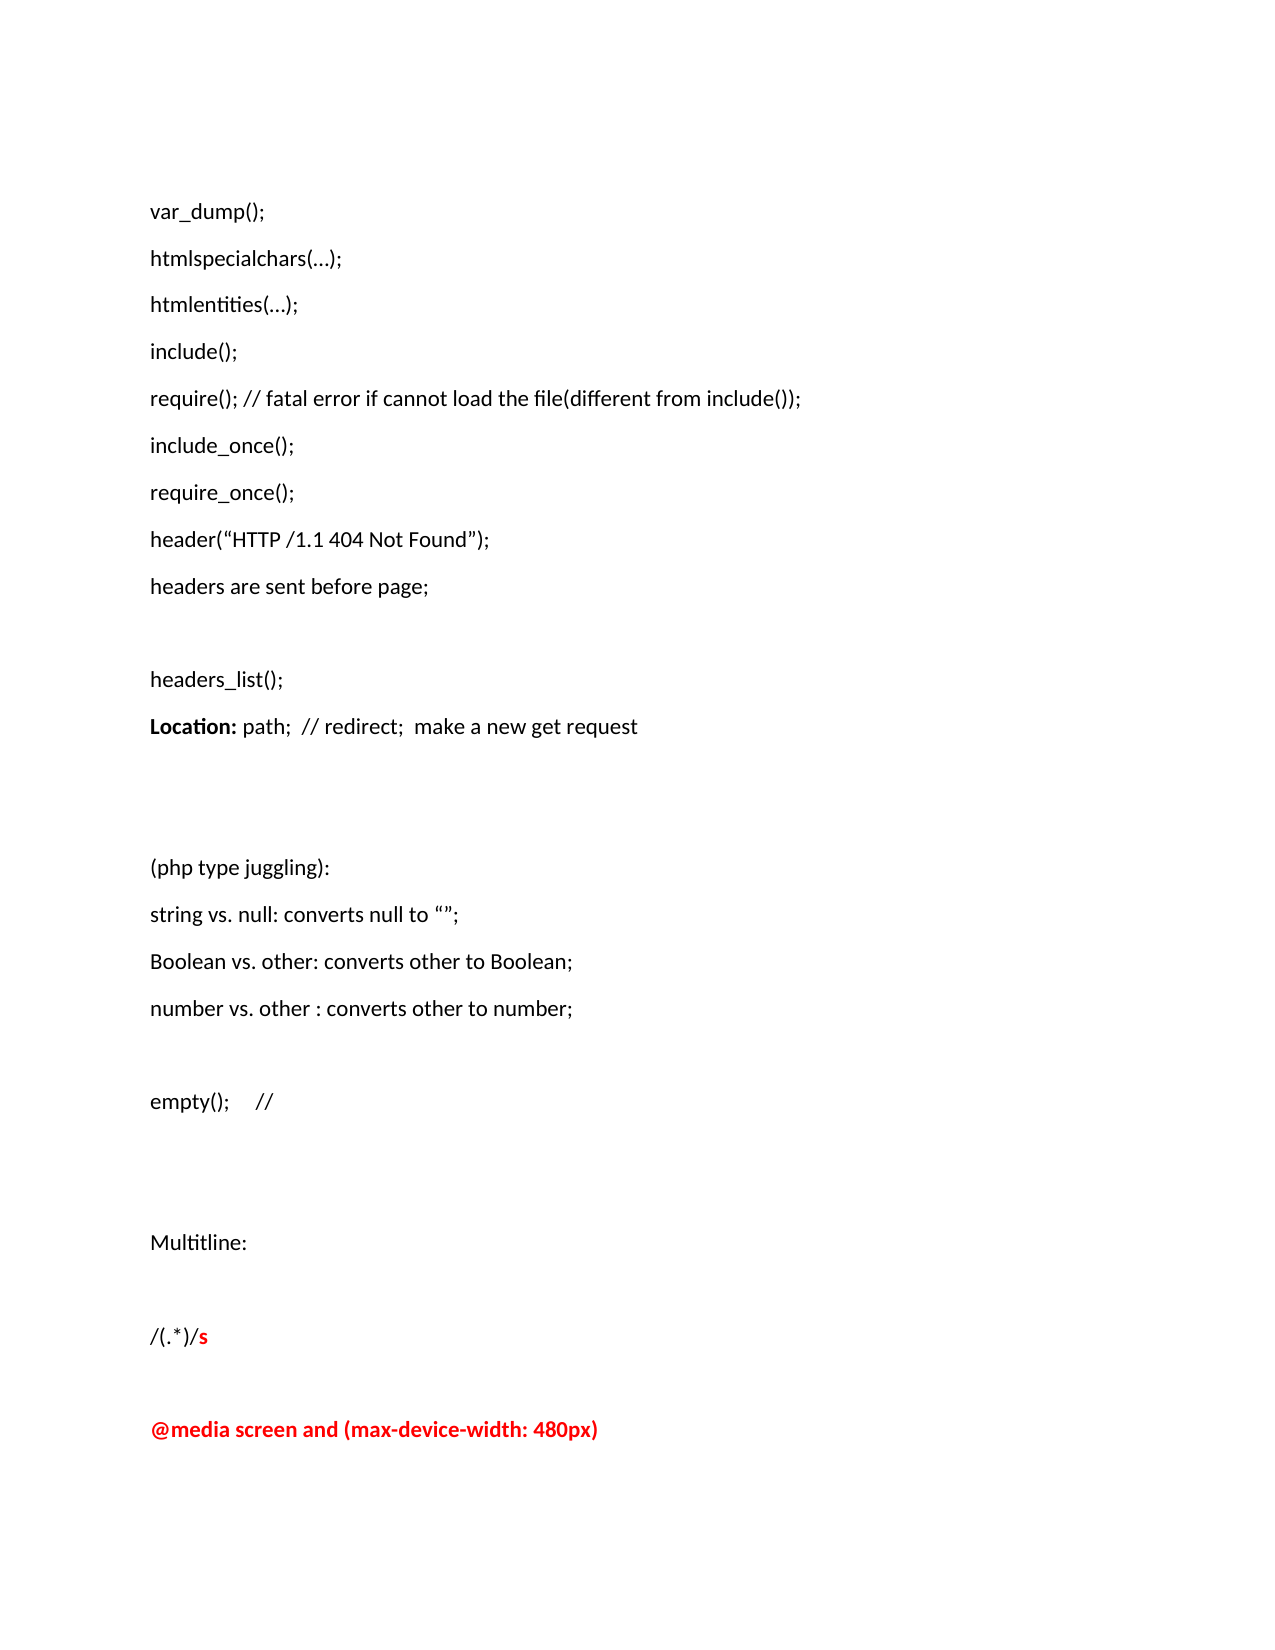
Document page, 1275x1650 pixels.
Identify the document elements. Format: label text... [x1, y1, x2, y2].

text (php type juggling): [150, 853, 1125, 881]
text htmlspecialchars(…); [150, 244, 1125, 272]
text require(); // fatal error if cannot load the file(different from include()); [150, 384, 1125, 412]
text Boolean vs. other: converts other to Boolean; [150, 947, 1125, 975]
text string vs. null: converts null to “”; [150, 900, 1125, 928]
text Multitline: [150, 1228, 1125, 1256]
text headers are sent before page; [150, 572, 1125, 600]
text Location: path; // redirect; make a new get request [150, 712, 1125, 741]
text require_once(); [150, 478, 1125, 506]
text header(“HTTP /1.1 404 Not Found”); [150, 525, 1125, 553]
text empty(); // [150, 1087, 1125, 1116]
text include(); [150, 337, 1125, 366]
text headers_list(); [150, 666, 1125, 694]
text /(.*)/s [150, 1322, 1125, 1350]
text var_dump(); [150, 197, 1125, 225]
text include_once(); [150, 431, 1125, 459]
text @media screen and (max-device-width: 480px) [150, 1416, 1125, 1444]
text number vs. other : converts other to number; [150, 994, 1125, 1022]
text htmlentities(…); [150, 291, 1125, 319]
